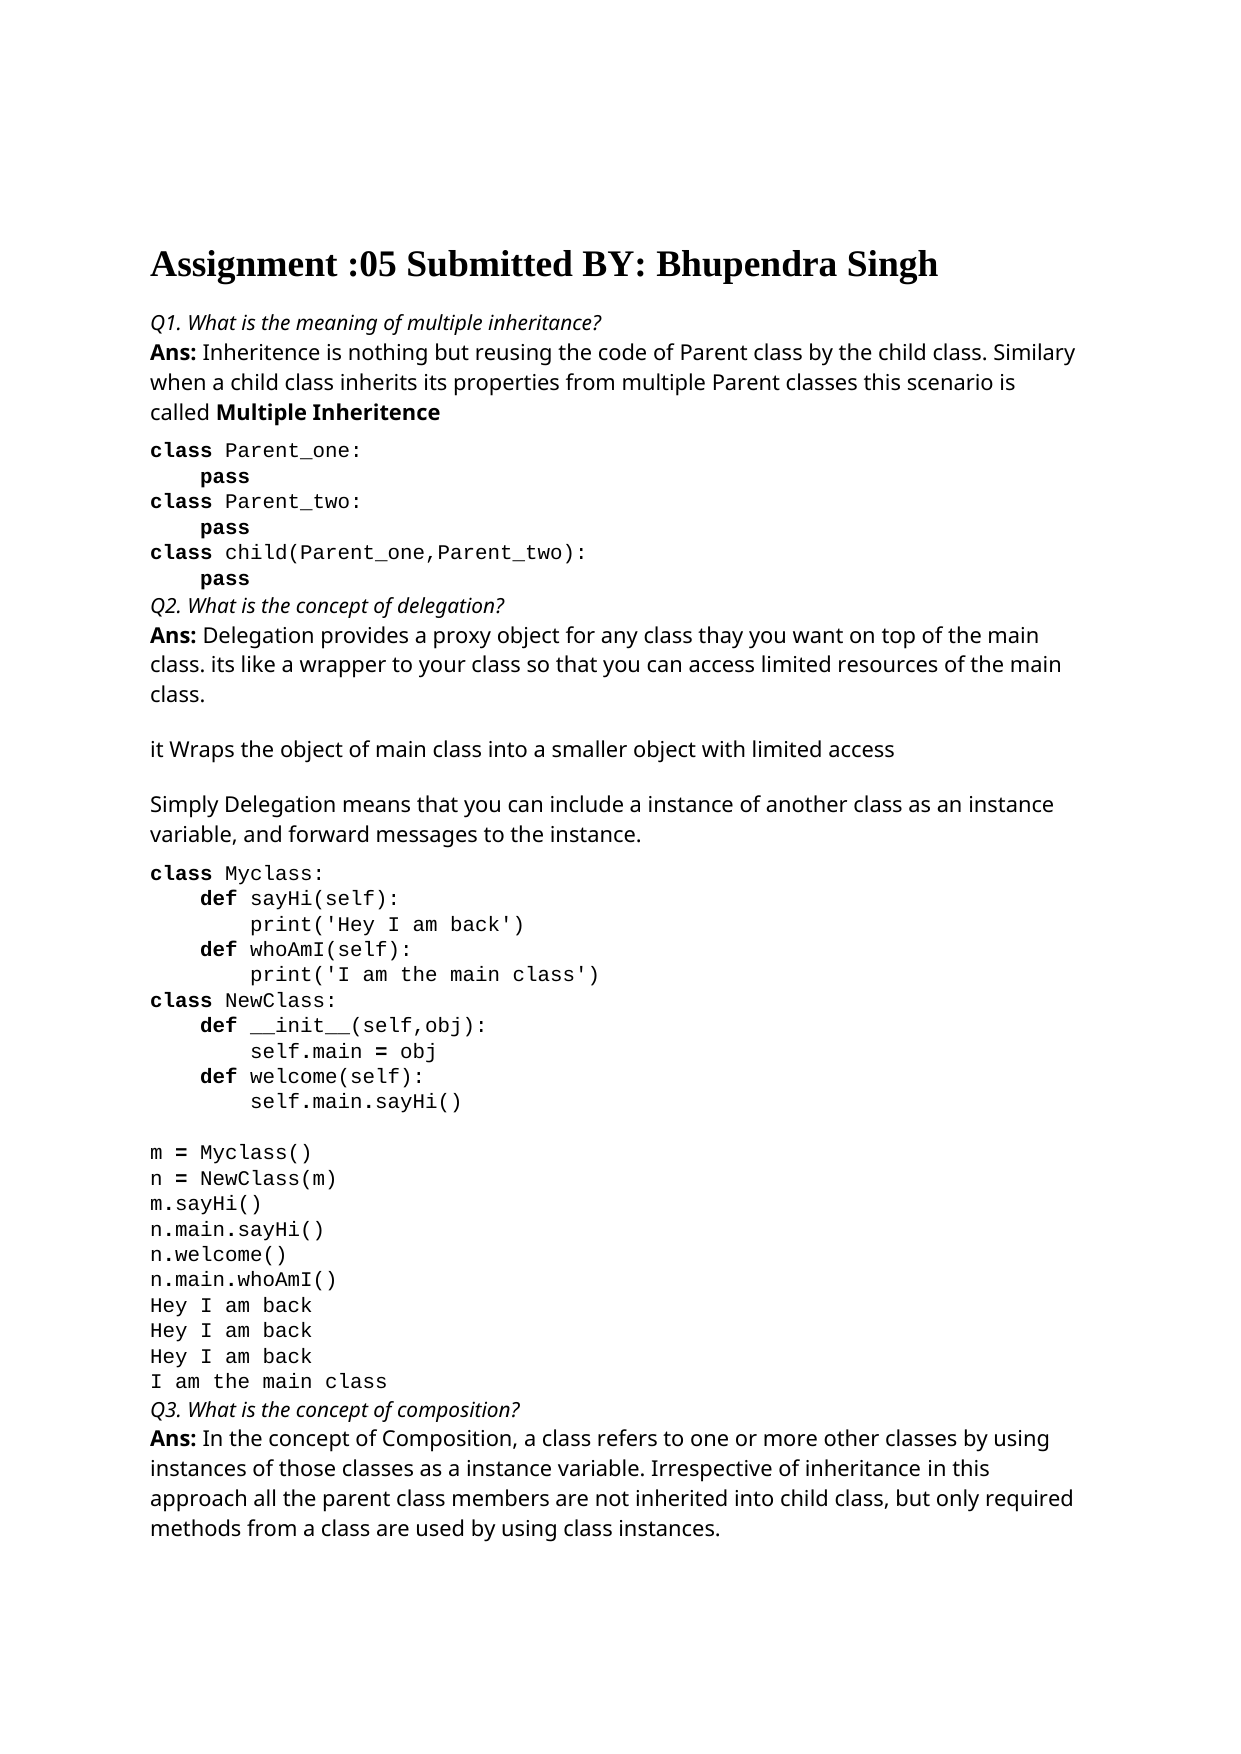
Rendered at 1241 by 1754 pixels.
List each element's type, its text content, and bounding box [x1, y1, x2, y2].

text Hey I am back [150, 1344, 1090, 1369]
text class Myclass: [150, 861, 1090, 886]
text print('I am the main class') [150, 963, 1090, 988]
text pass [150, 464, 1090, 489]
text class child(Parent_one,Parent_two): [150, 540, 1090, 566]
text class Parent_two: [150, 489, 1090, 515]
text def __init__(self,obj): [150, 1013, 1090, 1039]
text pass [150, 515, 1090, 540]
text pass [150, 566, 1090, 591]
text Ans: Inheritence is nothing but reusing the code of Parent class by the child class. Similary when a child class inherits its properties from multiple Parent classes this scenario is called Multiple Inheritence [150, 337, 1090, 426]
text n = NewClass(m) [150, 1166, 1090, 1191]
text def welcome(self): [150, 1064, 1090, 1090]
text m = Myclass() [150, 1141, 1090, 1166]
text Hey I am back [150, 1318, 1090, 1344]
text class NewClass: [150, 988, 1090, 1013]
text self.main.sayHi() [150, 1090, 1090, 1115]
text def whoAmI(self): [150, 937, 1090, 963]
text Assignment :05 Submitted BY: Bhupendra Singh [150, 241, 1090, 284]
text Simply Delegation means that you can include a instance of another class as an instance variable, and forward messages to the instance. [150, 789, 1090, 848]
text print('Hey I am back') [150, 912, 1090, 937]
text n.main.sayHi() [150, 1217, 1090, 1242]
text def sayHi(self): [150, 886, 1090, 912]
subtitle Q1. What is the meaning of multiple inheritance? [150, 308, 1090, 337]
subtitle Q2. What is the concept of delegation? [150, 591, 1090, 620]
text it Wraps the object of main class into a smaller object with limited access [150, 734, 1090, 764]
text n.main.whoAmI() [150, 1268, 1090, 1293]
text Ans: Delegation provides a proxy object for any class thay you want on top of the main class. its like a wrapper to your class so that you can access limited resources of the main class. [150, 620, 1090, 709]
text n.welcome() [150, 1242, 1090, 1268]
text class Parent_one: [150, 439, 1090, 464]
text self.main = obj [150, 1039, 1090, 1064]
text m.sayHi() [150, 1191, 1090, 1217]
subtitle Q3. What is the concept of composition? [150, 1395, 1090, 1423]
text I am the main class [150, 1369, 1090, 1395]
text Hey I am back [150, 1293, 1090, 1318]
text Ans: In the concept of Composition, a class refers to one or more other classes by using instances of those classes as a instance variable. Irrespective of inheritance in this approach all the parent class members are not inherited into child class, but only required methods from a class are used by using class instances. [150, 1423, 1090, 1542]
